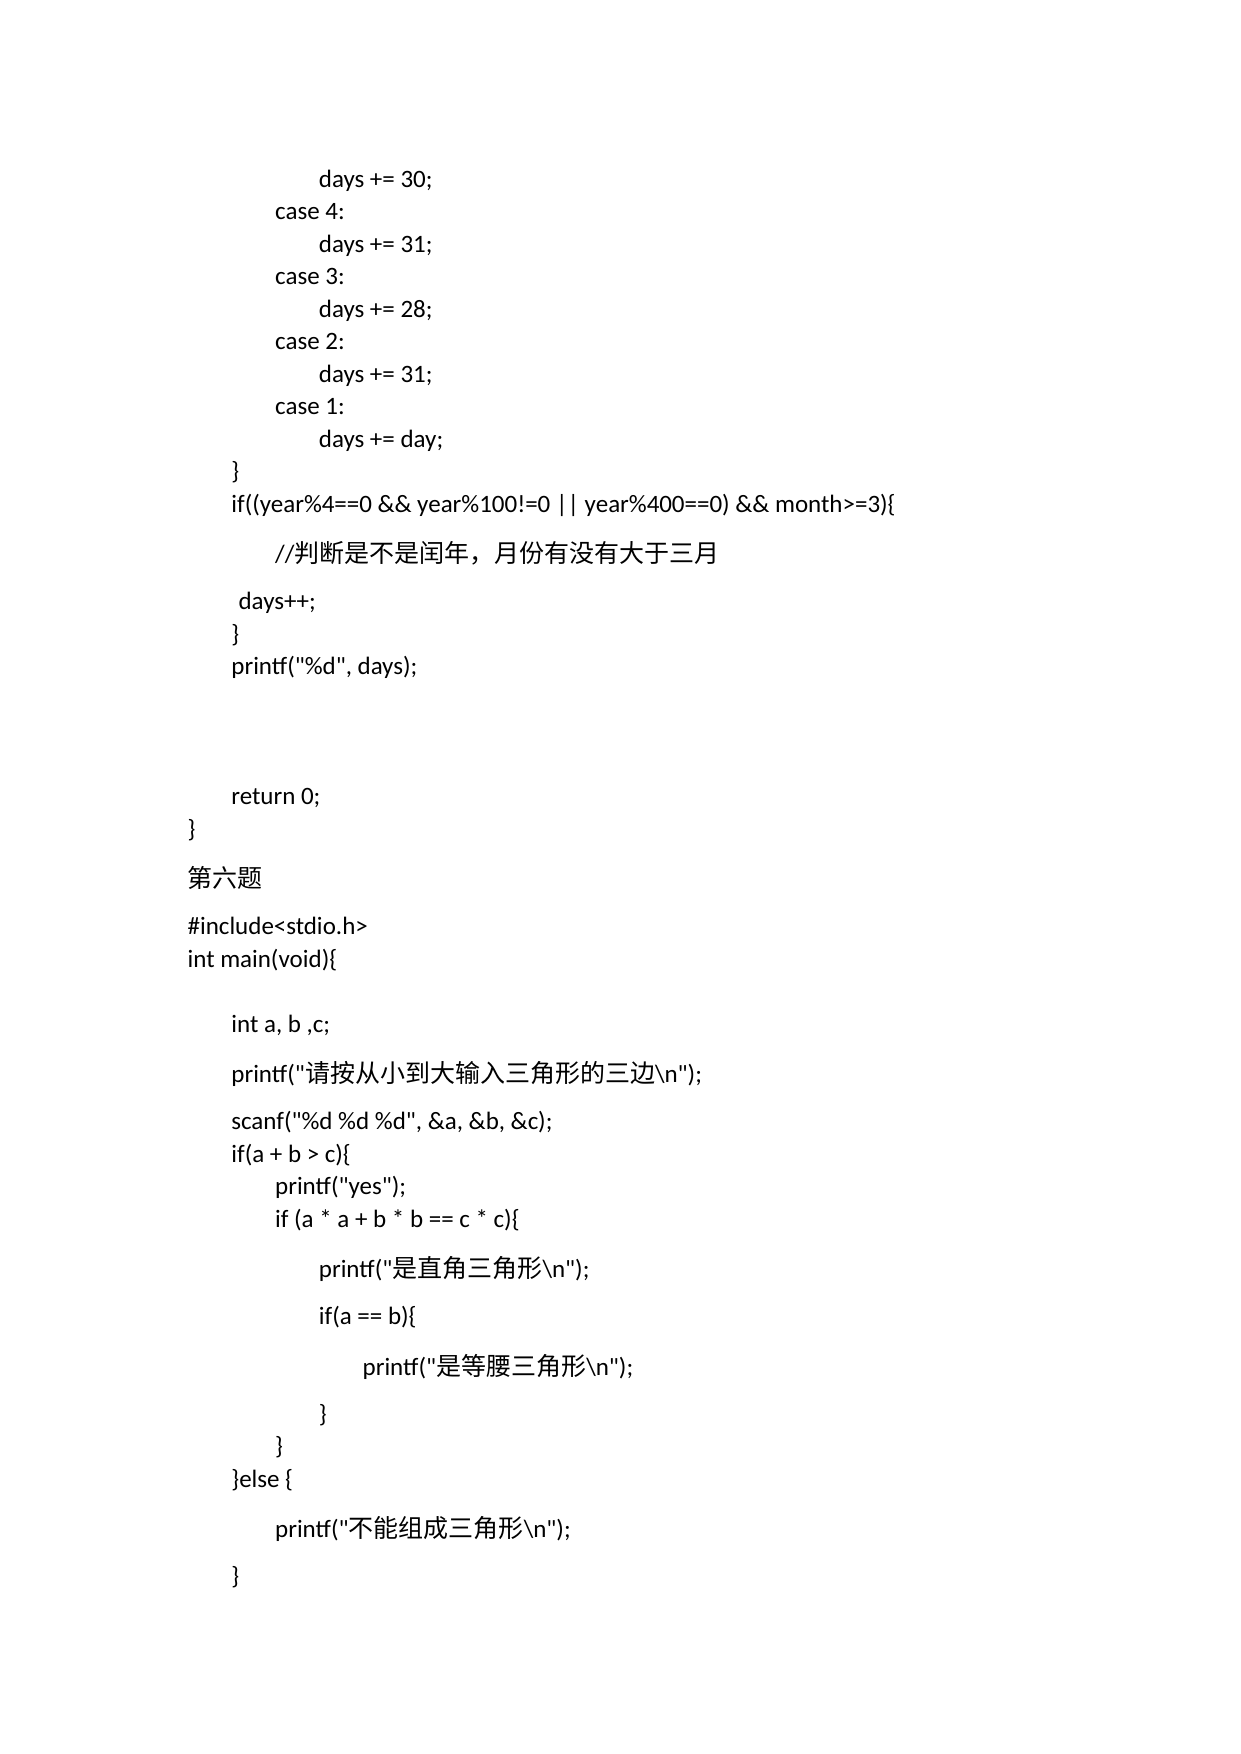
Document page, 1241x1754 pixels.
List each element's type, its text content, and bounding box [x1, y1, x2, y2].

text printf("%d", days); [187, 649, 1053, 682]
text days += 31; [187, 227, 1053, 259]
text } [187, 1397, 1053, 1429]
text days += 28; [187, 292, 1053, 324]
text if (a * a + b * b == c * c){ [187, 1202, 1053, 1234]
text } [187, 1429, 1053, 1462]
text scanf("%d %d %d", &a, &b, &c); [187, 1104, 1053, 1137]
text } [187, 454, 1053, 487]
text } [187, 1559, 1053, 1592]
text #include<stdio.h> [187, 909, 1053, 942]
text printf("是直角三角形\n"); [187, 1234, 1053, 1299]
text int main(void){ [187, 942, 1053, 974]
text 第六题 [187, 844, 1053, 909]
text printf("yes"); [187, 1169, 1053, 1202]
text days += 31; [187, 357, 1053, 389]
text case 3: [187, 259, 1053, 292]
text case 2: [187, 324, 1053, 357]
text }else { [187, 1462, 1053, 1494]
text case 4: [187, 194, 1053, 227]
text //判断是不是闰年，月份有没有大于三月 [187, 519, 1053, 584]
text days += day; [187, 422, 1053, 454]
text } [187, 812, 1053, 844]
text printf("是等腰三角形\n"); [187, 1332, 1053, 1397]
text days += 30; [187, 162, 1053, 194]
text case 1: [187, 389, 1053, 422]
text int a, b ,c; [187, 1007, 1053, 1039]
text if((year%4==0 && year%100!=0 || year%400==0) && month>=3){ [187, 487, 1053, 519]
text if(a + b > c){ [187, 1137, 1053, 1169]
text days++; [187, 584, 1053, 617]
text } [187, 617, 1053, 649]
text printf("请按从小到大输入三角形的三边\n"); [187, 1039, 1053, 1104]
text return 0; [187, 779, 1053, 812]
text if(a == b){ [187, 1299, 1053, 1332]
text printf("不能组成三角形\n"); [187, 1494, 1053, 1559]
